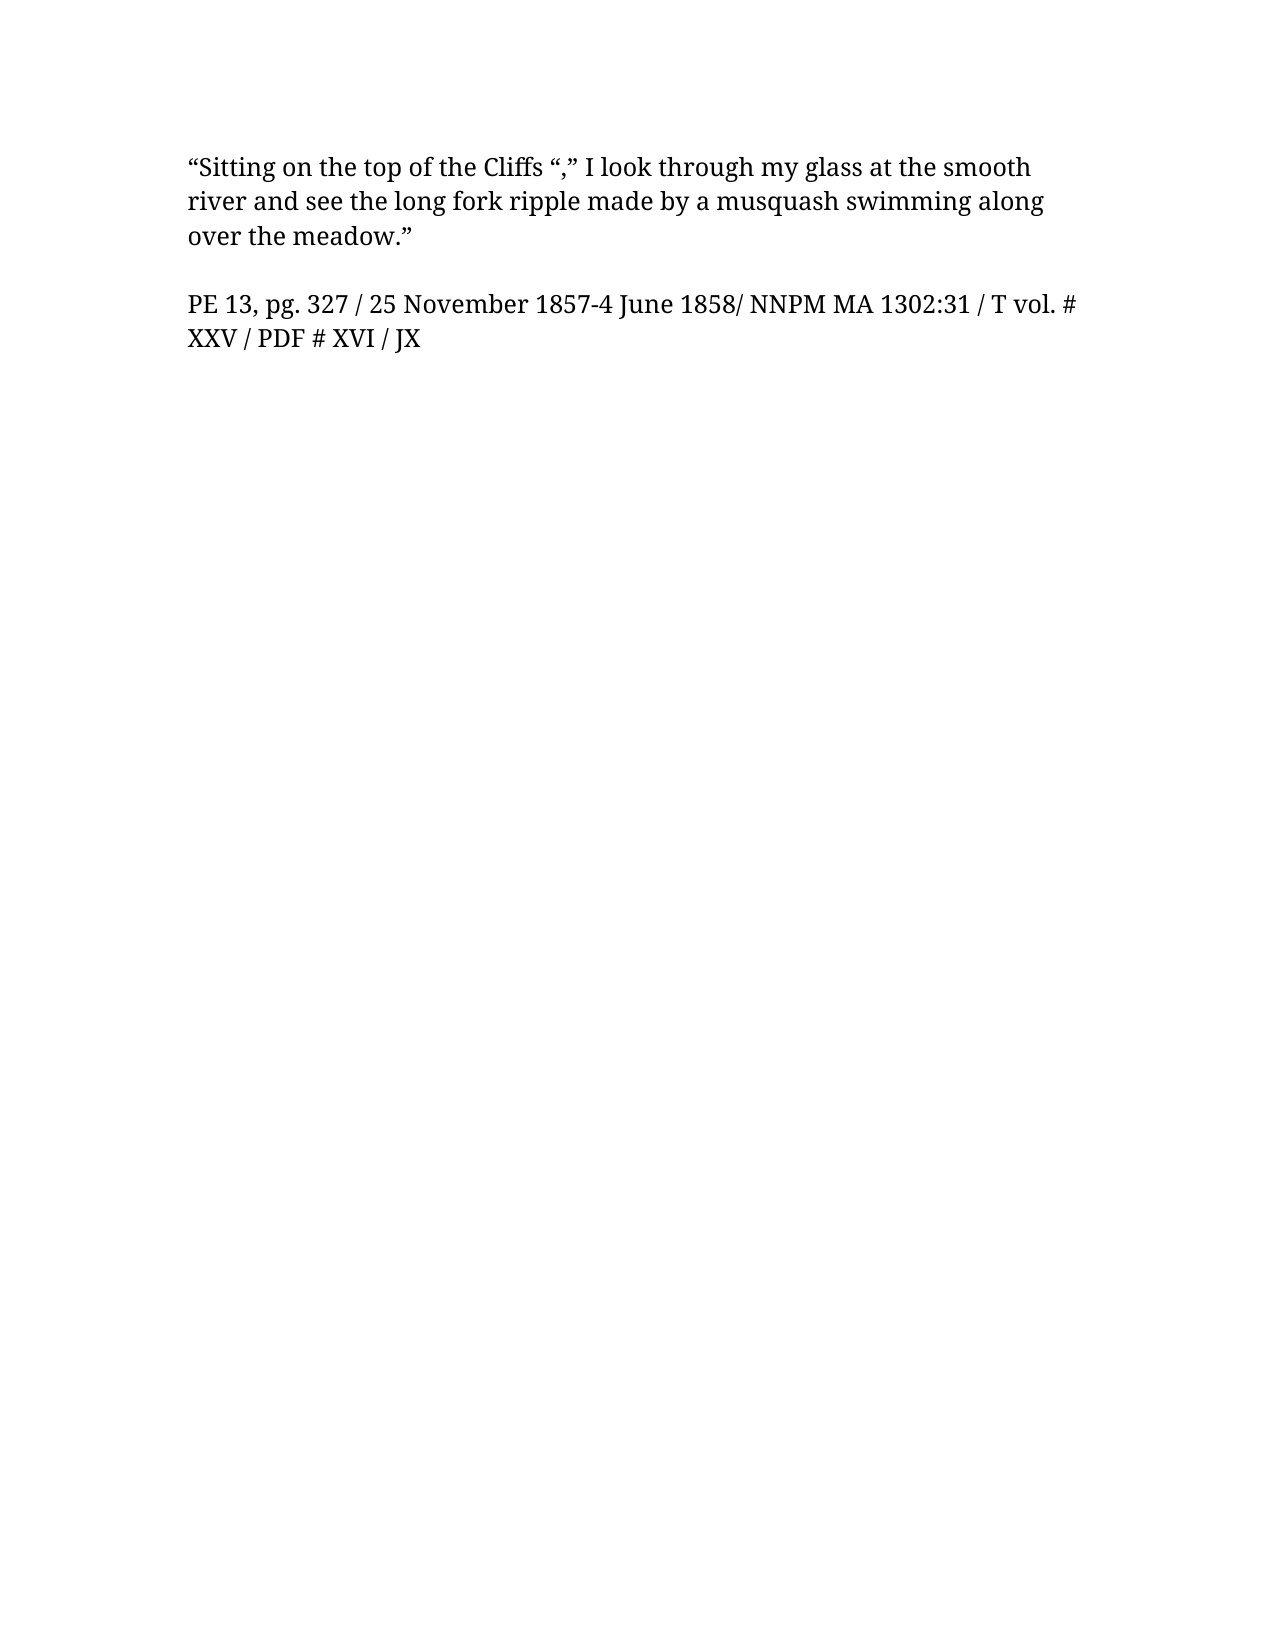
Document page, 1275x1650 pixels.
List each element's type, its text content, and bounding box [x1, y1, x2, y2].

text “Sitting on the top of the Cliffs “,” I look through my glass at the smooth river and see the long fork ripple made by a musquash swimming along over the meadow.” [187, 150, 1087, 252]
text PE 13, pg. 327 / 25 November 1857-4 June 1858/ NNPM MA 1302:31 / T vol. # XXV / PDF # XVI / JX [187, 286, 1087, 354]
